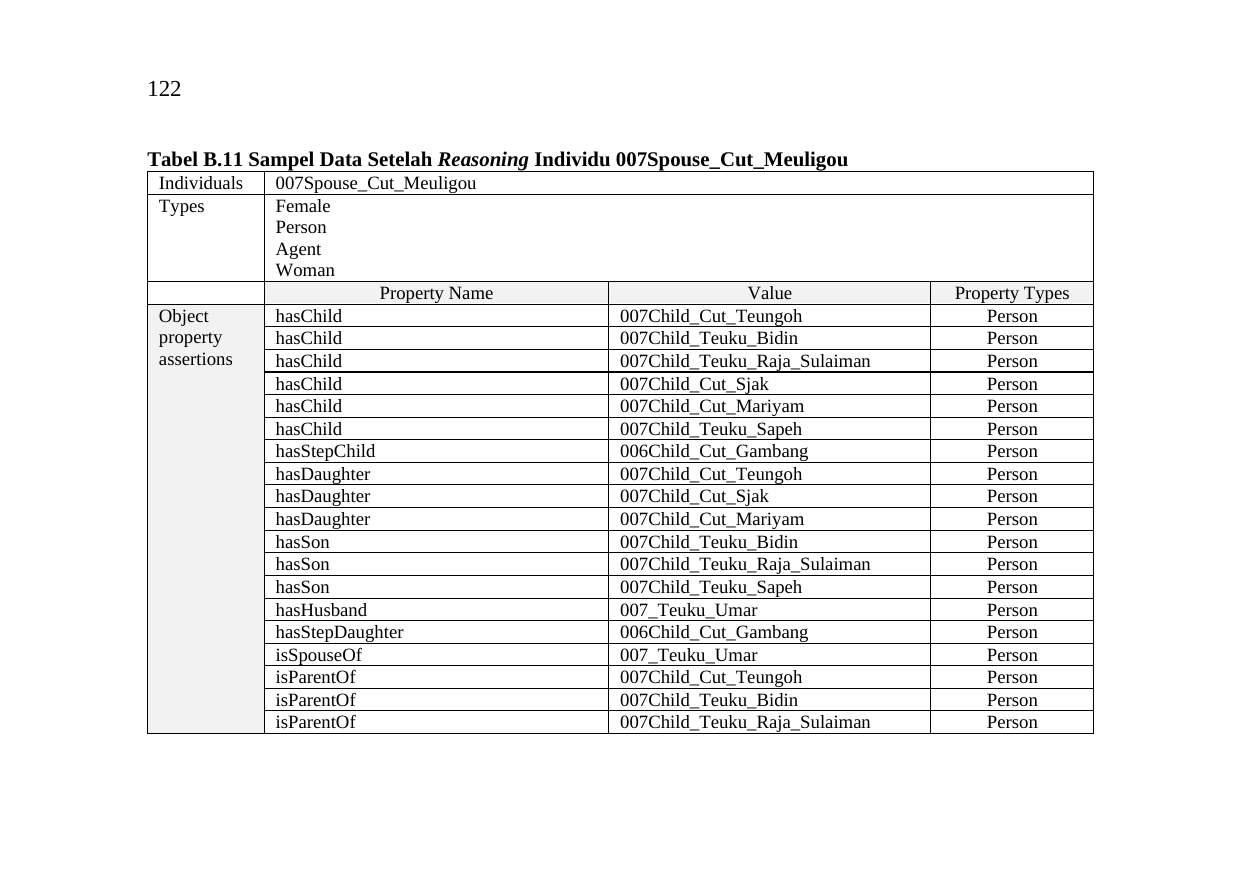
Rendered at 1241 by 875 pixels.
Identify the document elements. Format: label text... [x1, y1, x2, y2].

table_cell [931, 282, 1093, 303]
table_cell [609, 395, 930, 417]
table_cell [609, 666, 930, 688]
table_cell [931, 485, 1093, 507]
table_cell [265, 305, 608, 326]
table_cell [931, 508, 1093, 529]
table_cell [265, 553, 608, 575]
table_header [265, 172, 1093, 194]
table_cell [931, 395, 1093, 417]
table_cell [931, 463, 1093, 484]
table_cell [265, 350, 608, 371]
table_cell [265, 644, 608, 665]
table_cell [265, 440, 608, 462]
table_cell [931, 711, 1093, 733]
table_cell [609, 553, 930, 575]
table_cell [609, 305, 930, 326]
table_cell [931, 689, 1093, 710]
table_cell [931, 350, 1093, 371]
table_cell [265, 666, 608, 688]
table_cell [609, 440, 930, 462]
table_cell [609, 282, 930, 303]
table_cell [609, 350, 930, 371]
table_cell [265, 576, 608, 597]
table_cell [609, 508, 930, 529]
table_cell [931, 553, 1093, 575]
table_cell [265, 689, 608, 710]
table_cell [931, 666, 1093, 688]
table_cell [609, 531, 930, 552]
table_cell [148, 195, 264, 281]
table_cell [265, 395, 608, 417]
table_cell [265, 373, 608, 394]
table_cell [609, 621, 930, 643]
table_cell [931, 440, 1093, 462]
text Tabel B.11 Sampel Data Setelah Reasoning Individu 007Spouse_Cut_Meuligou [147, 147, 1093, 171]
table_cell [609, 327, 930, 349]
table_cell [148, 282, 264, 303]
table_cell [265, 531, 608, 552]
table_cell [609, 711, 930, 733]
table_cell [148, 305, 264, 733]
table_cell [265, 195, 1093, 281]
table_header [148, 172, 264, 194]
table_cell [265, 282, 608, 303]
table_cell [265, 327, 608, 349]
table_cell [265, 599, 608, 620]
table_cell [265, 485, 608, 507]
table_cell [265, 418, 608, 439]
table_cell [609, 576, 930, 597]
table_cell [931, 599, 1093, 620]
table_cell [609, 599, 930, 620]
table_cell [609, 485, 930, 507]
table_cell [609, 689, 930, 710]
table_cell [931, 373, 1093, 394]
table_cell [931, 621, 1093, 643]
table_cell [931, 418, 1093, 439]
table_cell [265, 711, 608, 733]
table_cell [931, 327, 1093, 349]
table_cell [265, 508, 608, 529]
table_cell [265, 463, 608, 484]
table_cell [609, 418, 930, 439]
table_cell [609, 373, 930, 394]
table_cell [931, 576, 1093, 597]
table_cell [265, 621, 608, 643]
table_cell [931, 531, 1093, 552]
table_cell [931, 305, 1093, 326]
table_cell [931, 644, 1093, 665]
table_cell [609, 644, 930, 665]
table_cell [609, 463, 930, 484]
